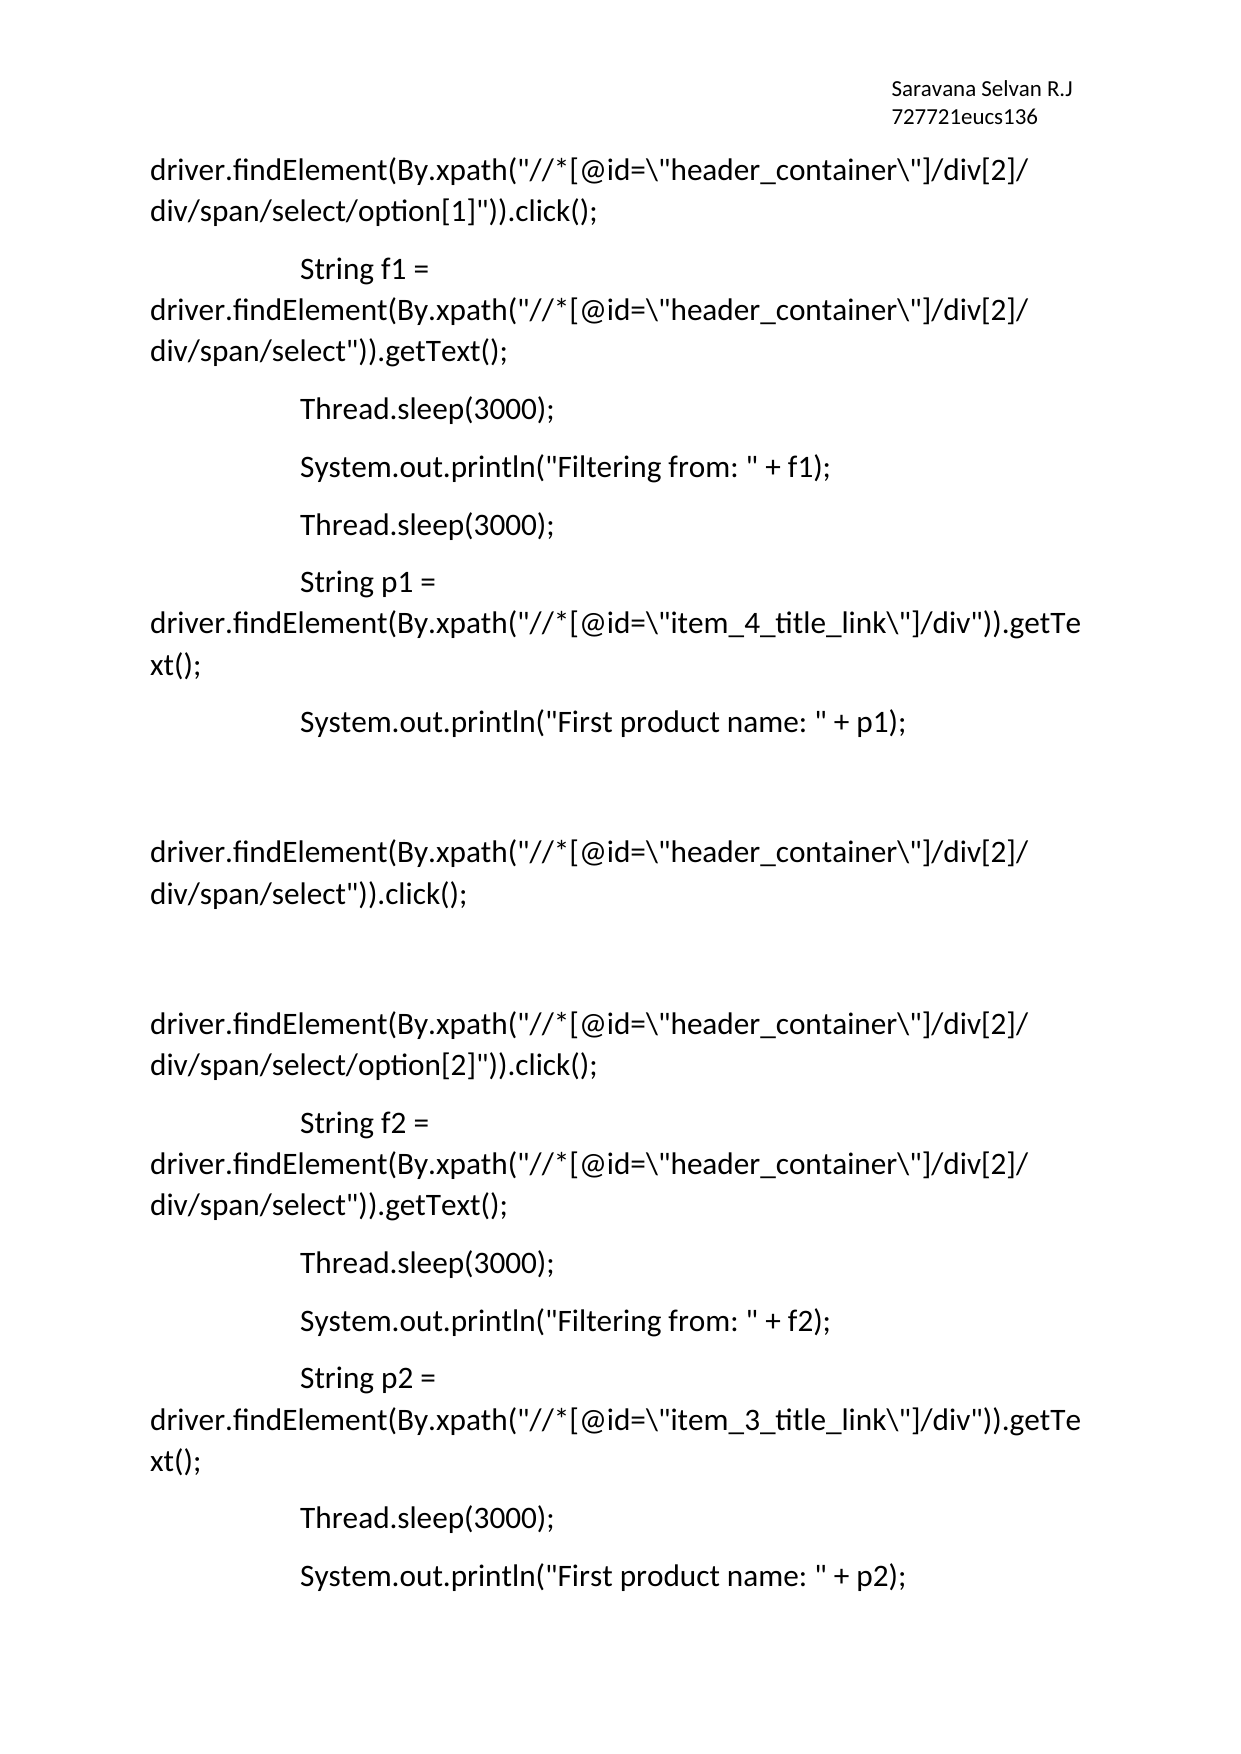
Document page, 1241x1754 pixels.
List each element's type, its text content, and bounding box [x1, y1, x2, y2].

text String f1 = driver.findElement(By.xpath("//*[@id=\"header_container\"]/div[2]/div/span/select")).getText(); [150, 249, 1090, 369]
text System.out.println("Filtering from: " + f1); [150, 447, 1090, 485]
text System.out.println("First product name: " + p1); [150, 703, 1090, 741]
text System.out.println("Filtering from: " + f2); [150, 1301, 1090, 1339]
text Thread.sleep(3000); [150, 389, 1090, 427]
text String p1 = driver.findElement(By.xpath("//*[@id=\"item_4_title_link\"]/div")).getText(); [150, 562, 1090, 683]
text driver.findElement(By.xpath("//*[@id=\"header_container\"]/div[2]/div/span/select/option[2]")).click(); [150, 932, 1090, 1083]
text String p2 = driver.findElement(By.xpath("//*[@id=\"item_3_title_link\"]/div")).getText(); [150, 1358, 1090, 1479]
text System.out.println("First product name: " + p2); [150, 1556, 1090, 1594]
text Thread.sleep(3000); [150, 1498, 1090, 1537]
text Thread.sleep(3000); [150, 1243, 1090, 1281]
text driver.findElement(By.xpath("//*[@id=\"header_container\"]/div[2]/div/span/select")).click(); [150, 760, 1090, 912]
text String f2 = driver.findElement(By.xpath("//*[@id=\"header_container\"]/div[2]/div/span/select")).getText(); [150, 1103, 1090, 1223]
text Thread.sleep(3000); [150, 505, 1090, 543]
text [150, 150, 1090, 229]
